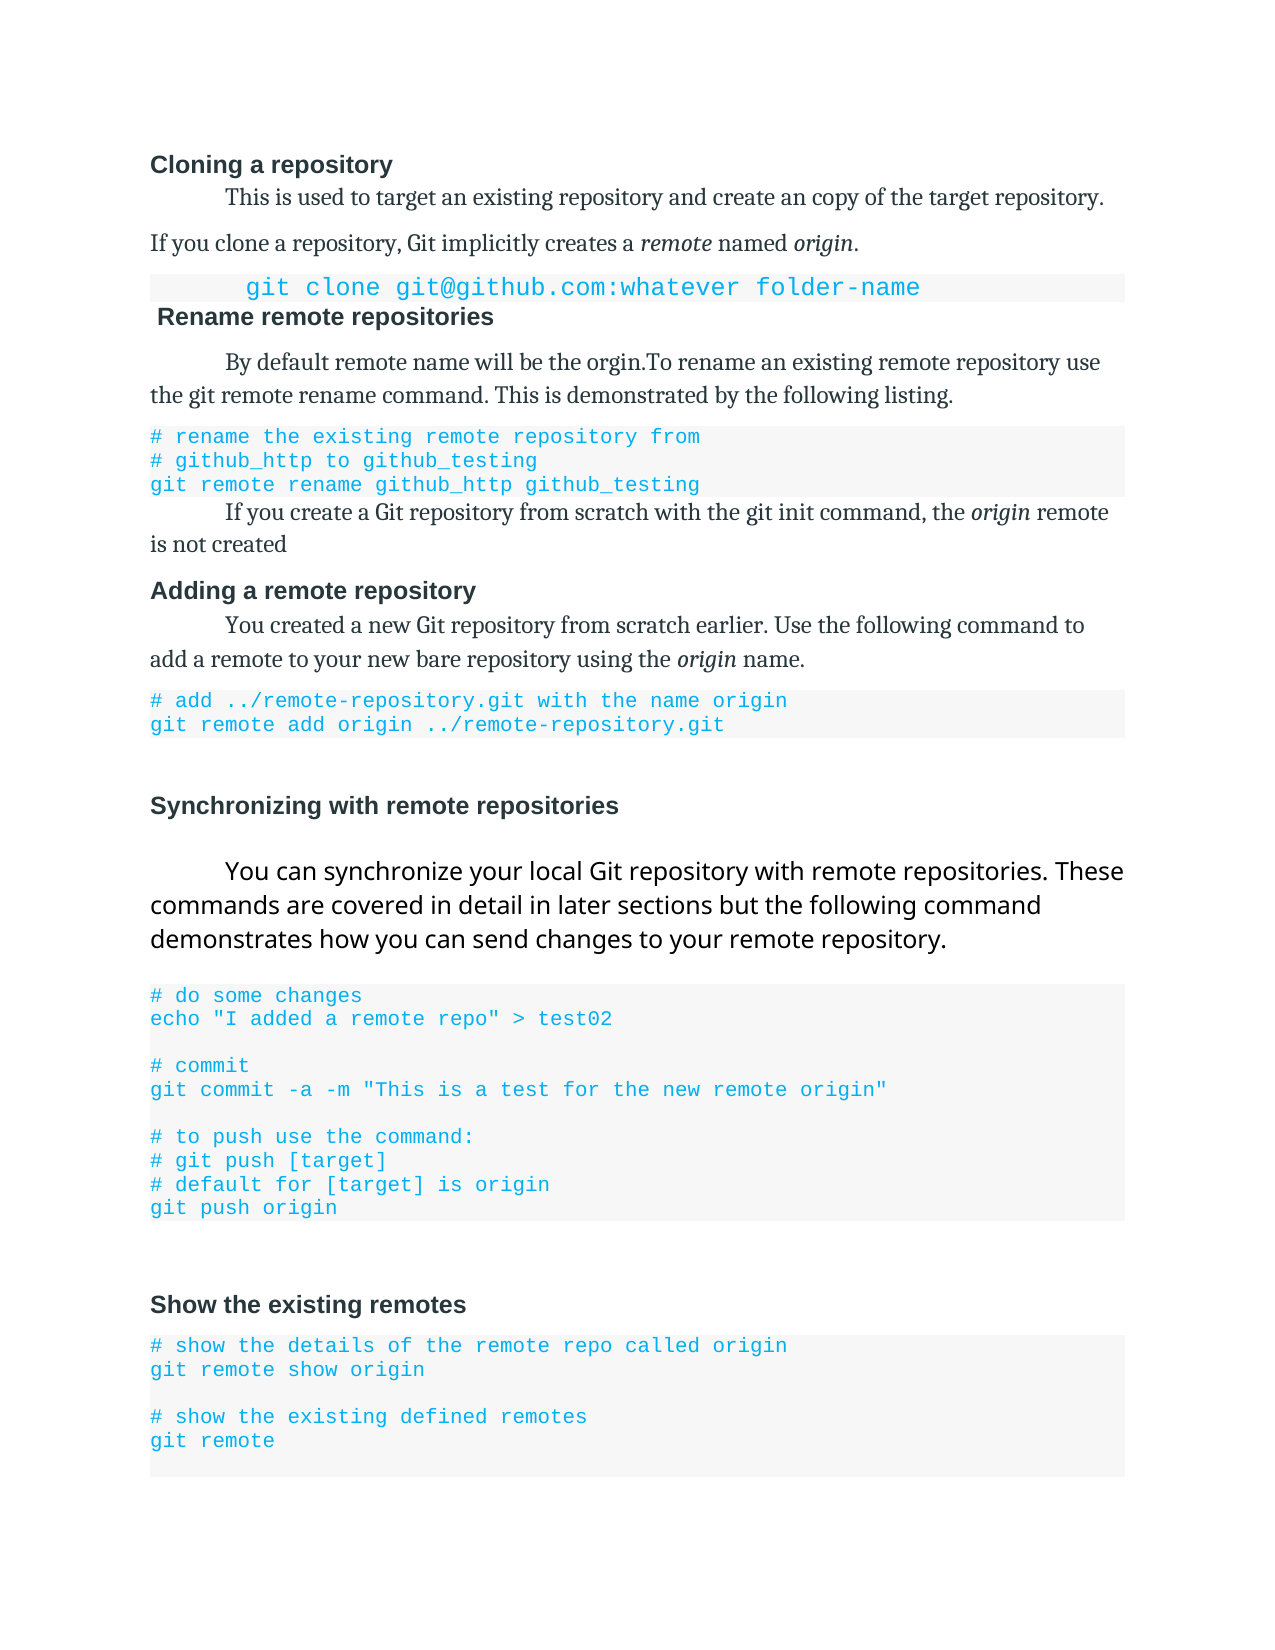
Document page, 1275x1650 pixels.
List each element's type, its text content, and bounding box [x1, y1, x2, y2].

subtitle If you create a Git repository from scratch with the git init command, the origin remote is not created [150, 497, 1125, 559]
text # git push [target] [150, 1150, 1125, 1174]
text # to push use the command: [150, 1126, 1125, 1150]
text # rename the existing remote repository from [150, 426, 1125, 450]
text git clone git@github.com:whatever folder-name [150, 274, 1125, 302]
text # do some changes [150, 984, 1125, 1008]
text # show the details of the remote repo called origin [150, 1335, 1125, 1359]
text git remote [150, 1430, 1125, 1454]
subtitle Adding a remote repository You created a new Git repository from scratch earlier. Use the following command to add a remote to your new bare repository using the origin name. [150, 576, 1125, 674]
text # default for [target] is origin [150, 1174, 1125, 1197]
text git commit -a -m "This is a test for the new remote origin" [150, 1079, 1125, 1103]
text # github_http to github_testing [150, 450, 1125, 474]
subtitle Show the existing remotes [150, 1290, 1125, 1319]
text git remote rename github_http github_testing [150, 474, 1125, 497]
subtitle Synchronizing with remote repositories [150, 738, 1125, 820]
text # commit [150, 1056, 1125, 1079]
subtitle Rename remote repositories [150, 302, 1125, 331]
text git push origin [150, 1197, 1125, 1221]
subtitle By default remote name will be the orgin.To rename an existing remote repository use the git remote rename command. This is demonstrated by the following listing. [150, 348, 1125, 410]
text # add ../remote-repository.git with the name origin [150, 690, 1125, 714]
text echo "I added a remote repo" > test02 [150, 1008, 1125, 1032]
text git remote show origin [150, 1359, 1125, 1383]
text # show the existing defined remotes [150, 1406, 1125, 1430]
text You can synchronize your local Git repository with remote repositories. These commands are covered in detail in later sections but the following command demonstrates how you can send changes to your remote repository. [150, 853, 1125, 955]
subtitle If you clone a repository, Git implicitly creates a remote named origin. [150, 228, 1125, 257]
text git remote add origin ../remote-repository.git [150, 714, 1125, 738]
subtitle Cloning a repository This is used to target an existing repository and create an copy of the target repository. [150, 150, 1125, 212]
